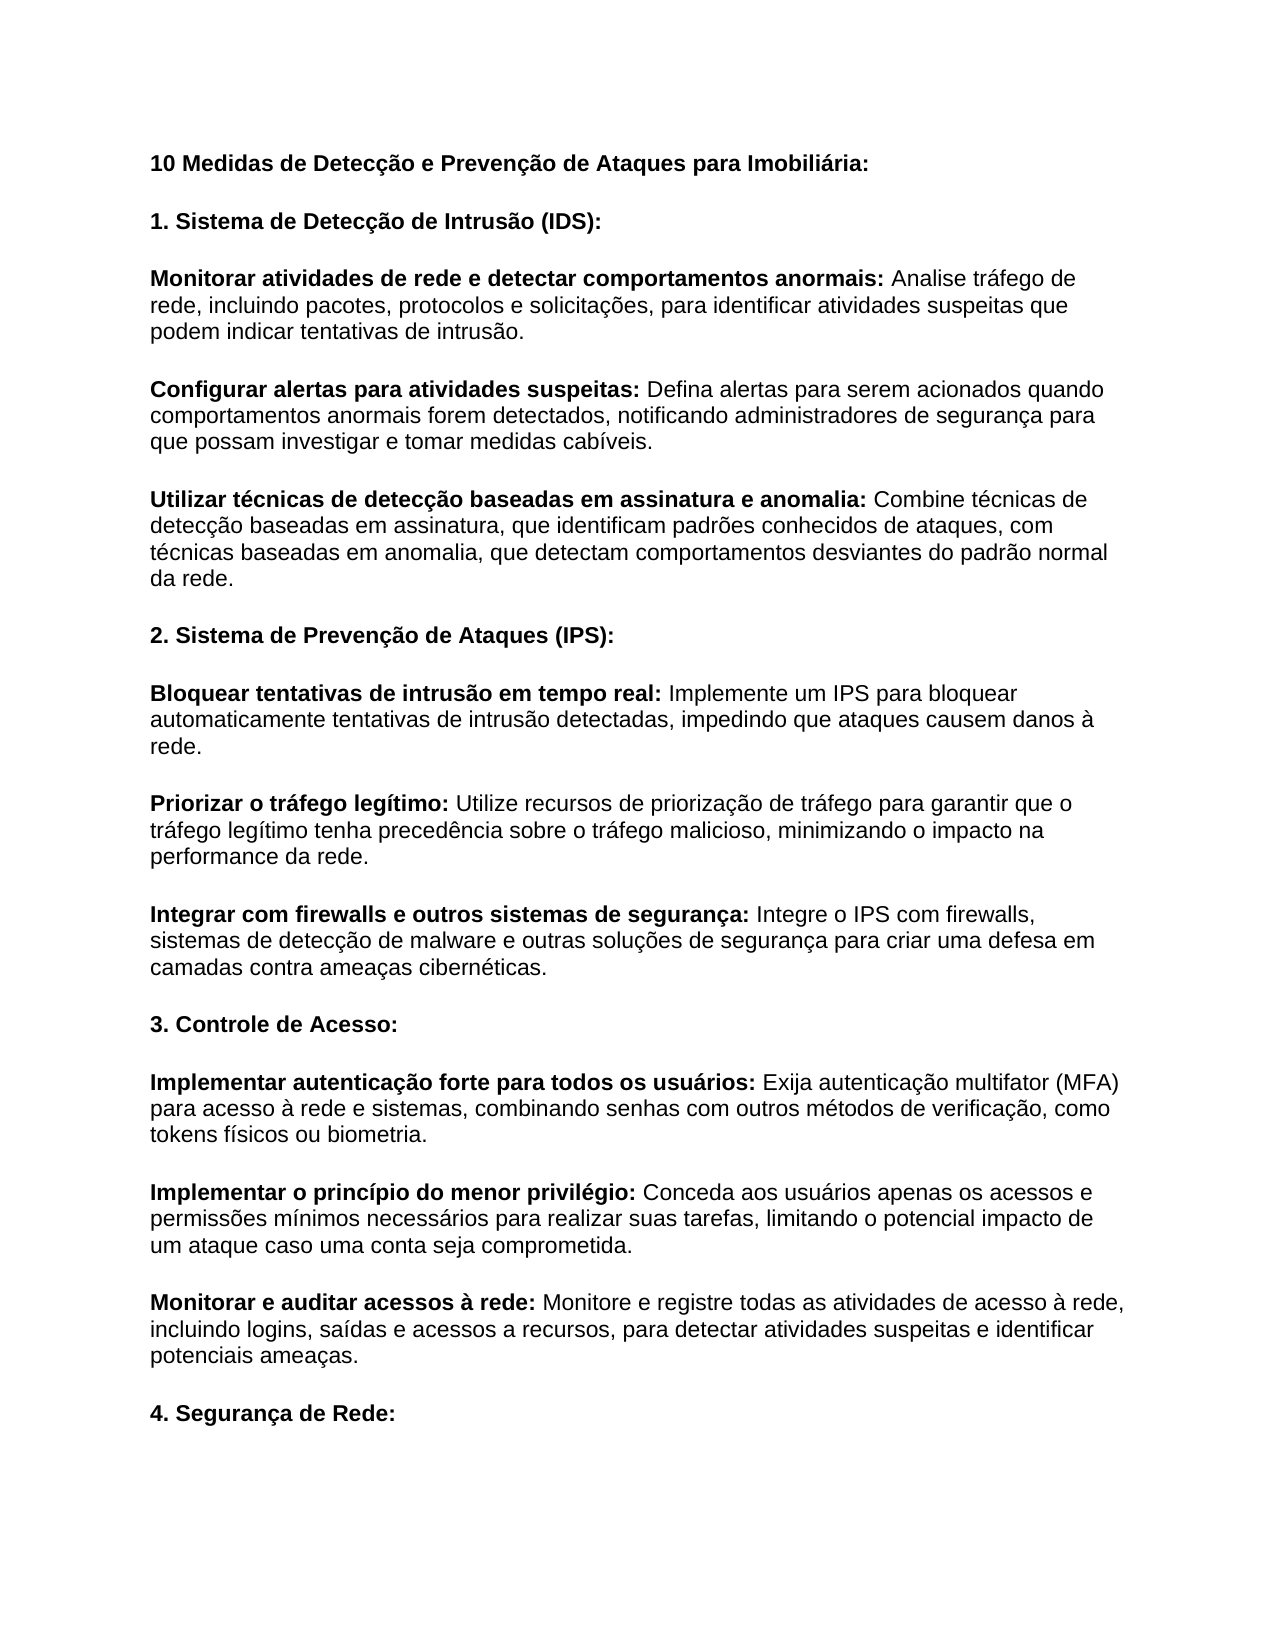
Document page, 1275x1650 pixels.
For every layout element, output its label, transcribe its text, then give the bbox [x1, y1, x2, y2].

text 2. Sistema de Prevenção de Ataques (IPS): [150, 622, 1125, 649]
text Bloquear tentativas de intrusão em tempo real: Implemente um IPS para bloquear automaticamente tentativas de intrusão detectadas, impedindo que ataques causem danos à rede. [150, 680, 1125, 759]
text Implementar o princípio do menor privilégio: Conceda aos usuários apenas os acessos e permissões mínimos necessários para realizar suas tarefas, limitando o potencial impacto de um ataque caso uma conta seja comprometida. [150, 1179, 1125, 1258]
text Implementar autenticação forte para todos os usuários: Exija autenticação multifator (MFA) para acesso à rede e sistemas, combinando senhas com outros métodos de verificação, como tokens físicos ou biometria. [150, 1069, 1125, 1148]
text Integrar com firewalls e outros sistemas de segurança: Integre o IPS com firewalls, sistemas de detecção de malware e outras soluções de segurança para criar uma defesa em camadas contra ameaças cibernéticas. [150, 901, 1125, 980]
text Configurar alertas para atividades suspeitas: Defina alertas para serem acionados quando comportamentos anormais forem detectados, notificando administradores de segurança para que possam investigar e tomar medidas cabíveis. [150, 376, 1125, 454]
text 4. Segurança de Rede: [150, 1399, 1125, 1426]
text 1. Sistema de Detecção de Intrusão (IDS): [150, 208, 1125, 234]
text 3. Controle de Acesso: [150, 1011, 1125, 1037]
text 10 Medidas de Detecção e Prevenção de Ataques para Imobiliária: [150, 150, 1125, 176]
text Priorizar o tráfego legítimo: Utilize recursos de priorização de tráfego para garantir que o tráfego legítimo tenha precedência sobre o tráfego malicioso, minimizando o impacto na performance da rede. [150, 790, 1125, 869]
text Utilizar técnicas de detecção baseadas em assinatura e anomalia: Combine técnicas de detecção baseadas em assinatura, que identificam padrões conhecidos de ataques, com técnicas baseadas em anomalia, que detectam comportamentos desviantes do padrão normal da rede. [150, 486, 1125, 591]
text Monitorar e auditar acessos à rede: Monitore e registre todas as atividades de acesso à rede, incluindo logins, saídas e acessos a recursos, para detectar atividades suspeitas e identificar potenciais ameaças. [150, 1289, 1125, 1368]
text Monitorar atividades de rede e detectar comportamentos anormais: Analise tráfego de rede, incluindo pacotes, protocolos e solicitações, para identificar atividades suspeitas que podem indicar tentativas de intrusão. [150, 265, 1125, 344]
